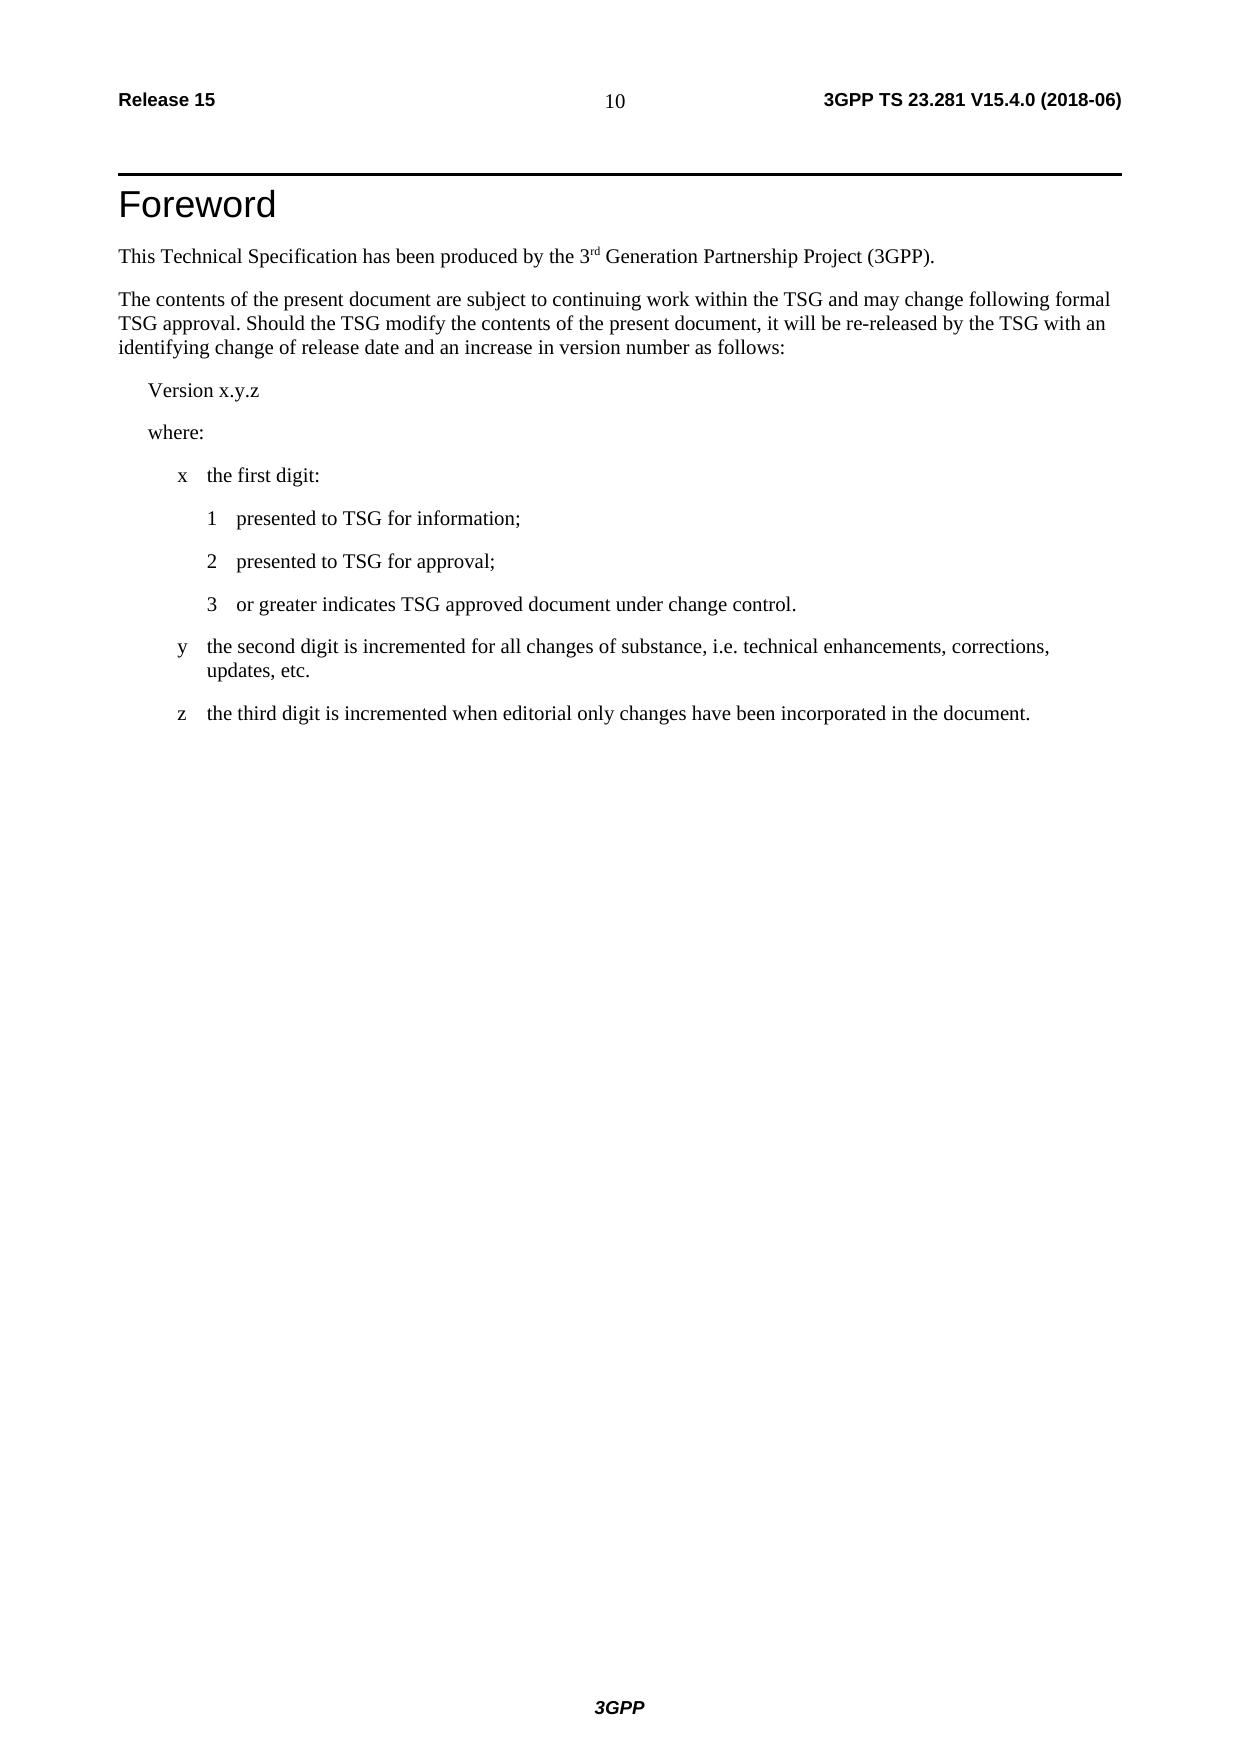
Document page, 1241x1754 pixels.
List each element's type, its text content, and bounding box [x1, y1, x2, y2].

subtitle Foreword [118, 176, 1122, 225]
text z the third digit is incremented when editorial only changes have been incorporated in the document. [177, 701, 1122, 725]
text x the first digit: [177, 463, 1122, 487]
text 2 presented to TSG for approval; [207, 549, 1122, 573]
text 3 or greater indicates TSG approved document under change control. [207, 592, 1122, 616]
text This Technical Specification has been produced by the 3rd Generation Partnership Project (3GPP). [118, 244, 1122, 268]
text where: [148, 420, 1122, 444]
text The contents of the present document are subject to continuing work within the TSG and may change following formal TSG approval. Should the TSG modify the contents of the present document, it will be re-released by the TSG with an identifying change of release date and an increase in version number as follows: [118, 287, 1122, 359]
text y the second digit is incremented for all changes of substance, i.e. technical enhancements, corrections, updates, etc. [177, 634, 1122, 682]
text Version x.y.z [148, 377, 1122, 402]
text 1 presented to TSG for information; [207, 506, 1122, 530]
